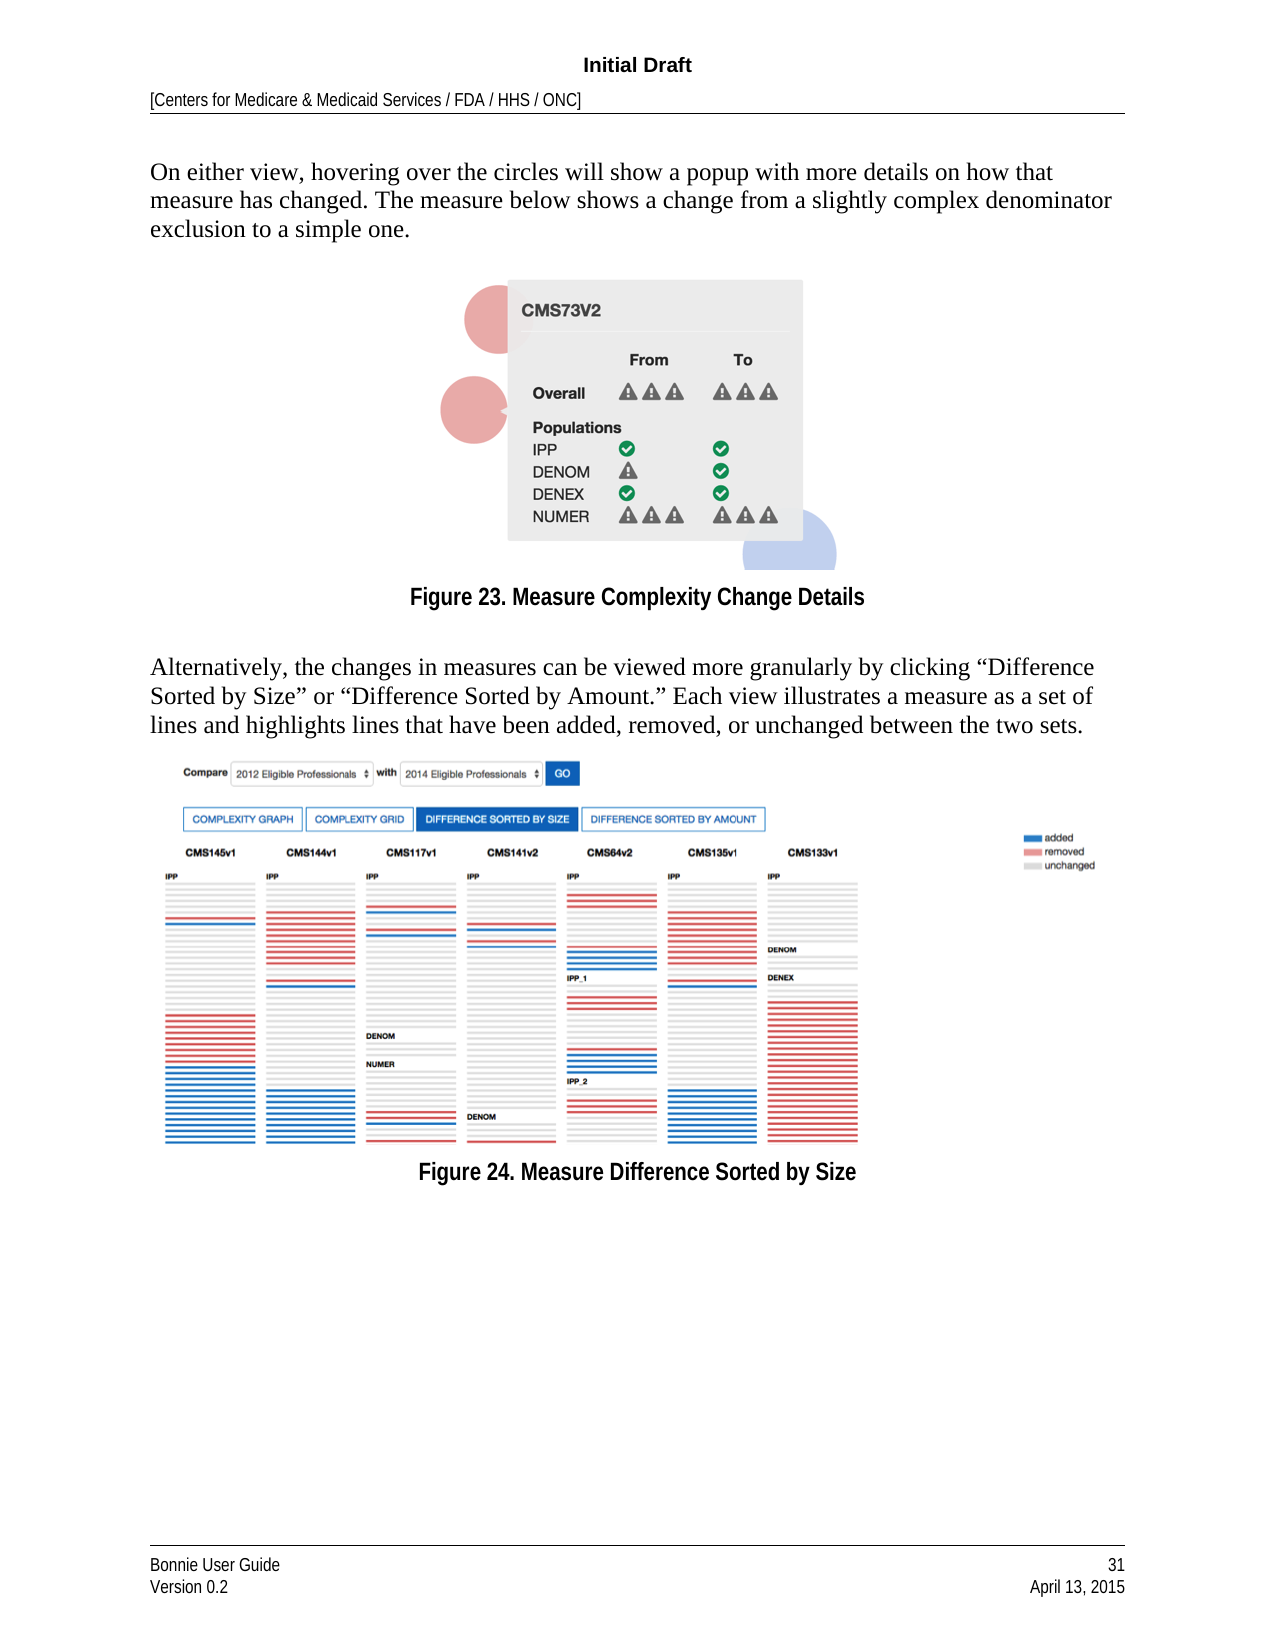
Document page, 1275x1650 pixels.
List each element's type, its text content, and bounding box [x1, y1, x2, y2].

picture [429, 255, 846, 570]
text Alternatively, the changes in measures can be viewed more granularly by clicking “Difference Sorted by Size” or “Difference Sorted by Amount.” Each view illustrates a measure as a set of lines and highlights lines that have been added, removed, or unchanged between the two sets. [150, 652, 1125, 738]
picture [150, 751, 1125, 1145]
text Figure 23. Measure Complexity Change Details [150, 582, 1125, 611]
text Figure 24. Measure Difference Sorted by Size [150, 1157, 1125, 1186]
text On either view, hovering over the circles will show a popup with more details on how that measure has changed. The measure below shows a change from a slightly complex denominator exclusion to a simple one. [150, 157, 1125, 243]
